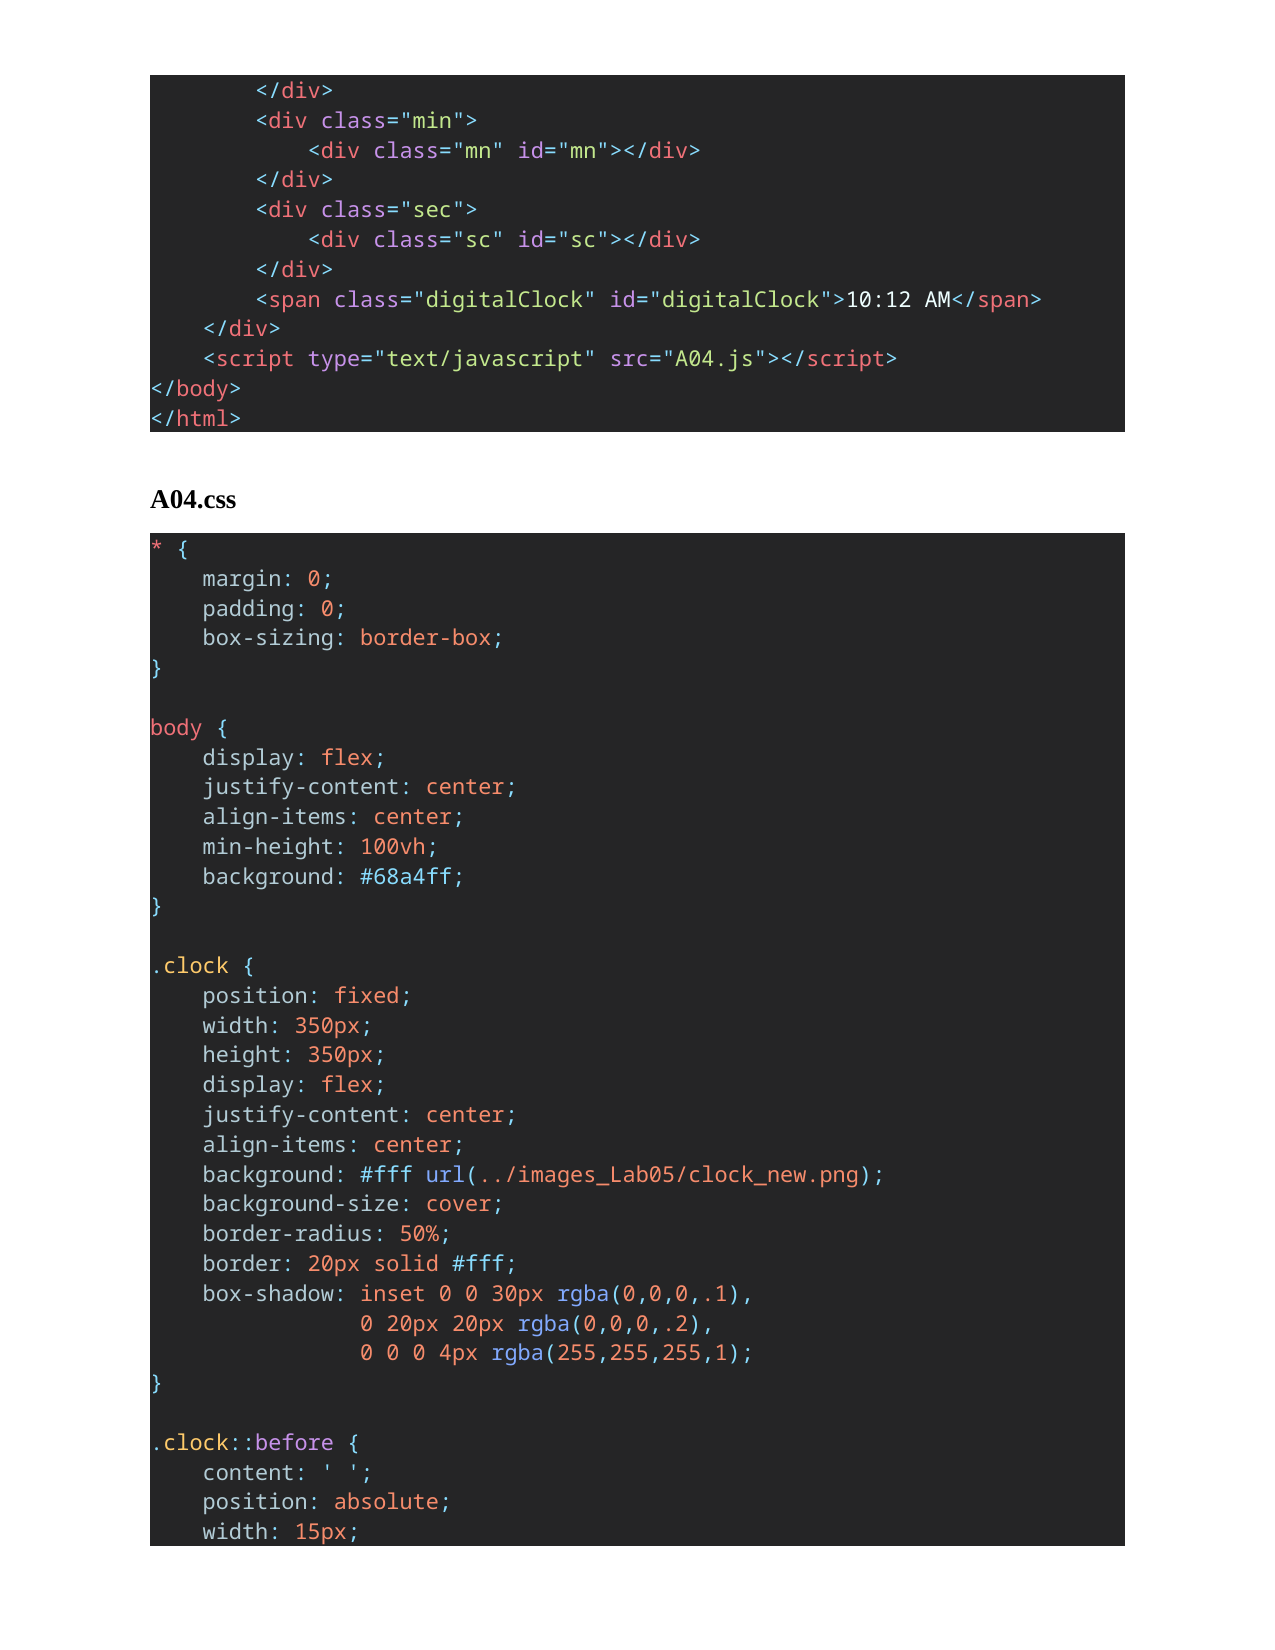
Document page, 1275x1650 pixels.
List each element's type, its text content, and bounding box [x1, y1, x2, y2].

text justify-content: center; [150, 771, 1125, 801]
text background-size: cover; [150, 1188, 1125, 1218]
text border: 20px solid #fff; [150, 1248, 1125, 1278]
text </div> [150, 164, 1125, 194]
text <div class="min"> [150, 105, 1125, 134]
text position: fixed; [150, 980, 1125, 1009]
text </div> [150, 75, 1125, 105]
text body { [150, 712, 1125, 741]
text <script type="text/javascript" src="A04.js"></script> [150, 343, 1125, 373]
text box-shadow: inset 0 0 30px rgba(0,0,0,.1), [150, 1278, 1125, 1307]
text </div> [150, 254, 1125, 283]
text </div> [150, 313, 1125, 343]
text height: 350px; [150, 1039, 1125, 1069]
text } [150, 652, 1125, 682]
text <div class="sec"> [150, 194, 1125, 224]
text 0 0 0 4px rgba(255,255,255,1); [150, 1337, 1125, 1367]
text align-items: center; [150, 1129, 1125, 1158]
text display: flex; [150, 1069, 1125, 1099]
text 0 20px 20px rgba(0,0,0,.2), [150, 1307, 1125, 1337]
text width: 350px; [150, 1009, 1125, 1039]
text padding: 0; [150, 592, 1125, 622]
text A04.css [150, 483, 1125, 514]
text border-radius: 50%; [150, 1218, 1125, 1248]
text position: absolute; [150, 1486, 1125, 1516]
text .clock { [150, 950, 1125, 980]
text min-height: 100vh; [150, 831, 1125, 861]
text background: #fff url(../images_Lab05/clock_new.png); [150, 1158, 1125, 1188]
text align-items: center; [150, 801, 1125, 831]
text .clock::before { [150, 1427, 1125, 1456]
text background: #68a4ff; [150, 861, 1125, 890]
text <div class="sc" id="sc"></div> [150, 224, 1125, 254]
text } [150, 1367, 1125, 1397]
text display: flex; [150, 741, 1125, 771]
text box-sizing: border-box; [150, 622, 1125, 652]
text <span class="digitalClock" id="digitalClock">10:12 AM</span> [150, 283, 1125, 313]
text * { [150, 533, 1125, 563]
text } [150, 890, 1125, 920]
text content: ' '; [150, 1456, 1125, 1486]
text justify-content: center; [150, 1099, 1125, 1129]
text margin: 0; [150, 563, 1125, 592]
text </html> [150, 403, 1125, 432]
text width: 15px; [150, 1516, 1125, 1546]
text </body> [150, 373, 1125, 403]
text <div class="mn" id="mn"></div> [150, 134, 1125, 164]
